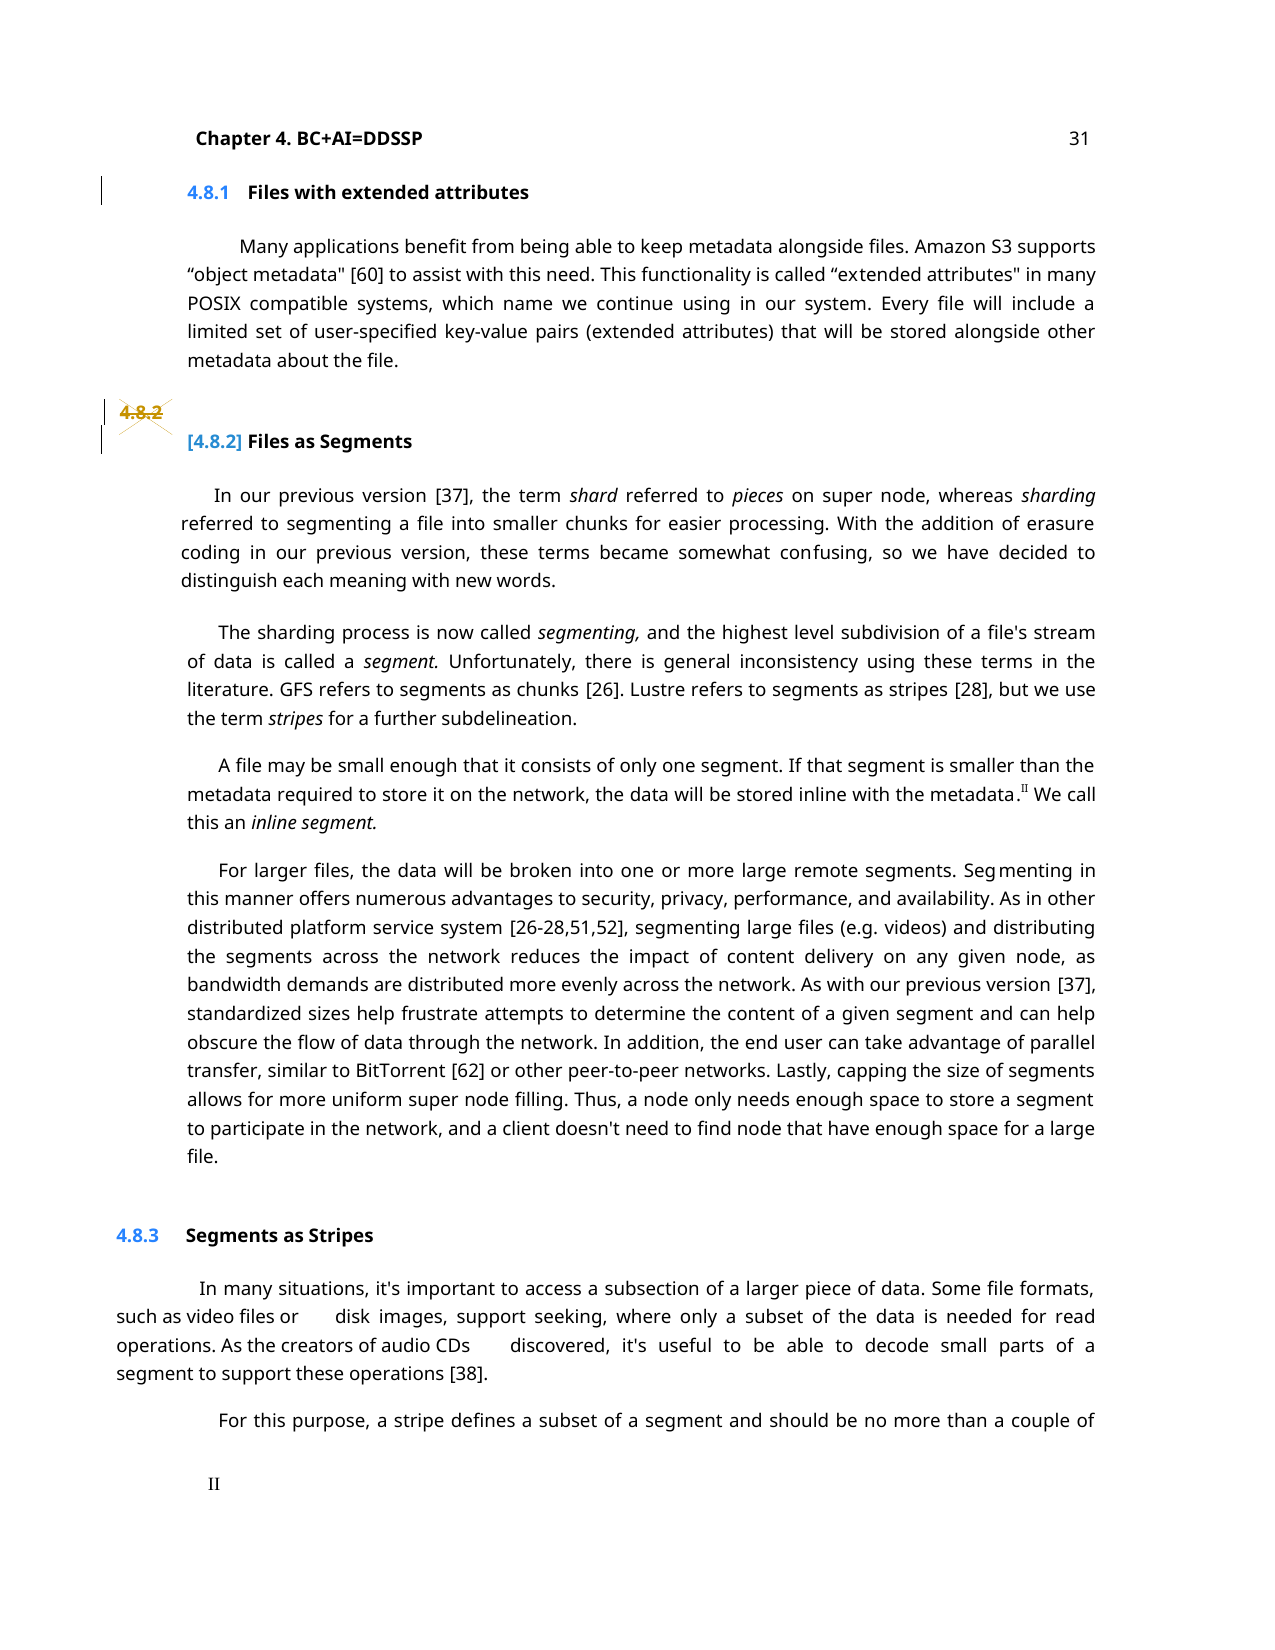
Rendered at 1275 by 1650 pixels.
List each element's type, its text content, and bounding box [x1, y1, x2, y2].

list Files as Segments [116, 425, 1096, 454]
list Segments as Stripes [116, 1219, 1096, 1248]
text Many applications benefit from being able to keep metadata alongside files. Amazon S3 supports “object metadata" [60] to assist with this need. This functionality is called “extended attributes" in many POSIX compatible systems, which name we continue using in our system. Every file will include a limited set of user-specified key-value pairs (extended attributes) that will be stored alongside other metadata about the file. [116, 230, 1096, 373]
text In our previous version [37], the term shard referred to pieces on super node, whereas sharding referred to segmenting a file into smaller chunks for easier processing. With the addition of erasure coding in our previous version, these terms became somewhat confusing, so we have decided to distinguish each meaning with new words. [181, 479, 1096, 594]
text For larger files, the data will be broken into one or more large remote segments. Segmenting in this manner offers numerous advantages to security, privacy, performance, and availability. As in other distributed platform service system [26-28,51,52], segmenting large files (e.g. videos) and distributing the segments across the network reduces the impact of content delivery on any given node, as bandwidth demands are distributed more evenly across the network. As with our previous version [37], standardized sizes help frustrate attempts to determine the content of a given segment and can help obscure the flow of data through the network. In addition, the end user can take advantage of parallel transfer, similar to BitTorrent [62] or other peer-to-peer networks. Lastly, capping the size of segments allows for more uniform super node filling. Thus, a node only needs enough space to store a segment to participate in the network, and a client doesn't need to find node that have enough space for a large file. [187, 854, 1096, 1169]
text In many situations, it's important to access a subsection of a larger piece of data. Some file formats, such as video files or disk images, support seeking, where only a subset of the data is needed for read operations. As the creators of audio CDs discovered, it's useful to be able to decode small parts of a segment to support these operations [38]. [116, 1272, 1096, 1386]
text The sharding process is now called segmenting, and the highest level subdivision of a file's stream of data is called a segment. Unfortunately, there is general inconsistency using these terms in the literature. GFS refers to segments as chunks [26]. Lustre refers to segments as stripes [28], but we use the term stripes for a further subdelineation. [187, 617, 1096, 731]
list Files with extended attributes [116, 176, 1096, 205]
text A file may be small enough that it consists of only one segment. If that segment is smaller than the metadata required to store it on the network, the data will be stored inline with the metadata. We call this an inline segment. [187, 750, 1096, 836]
